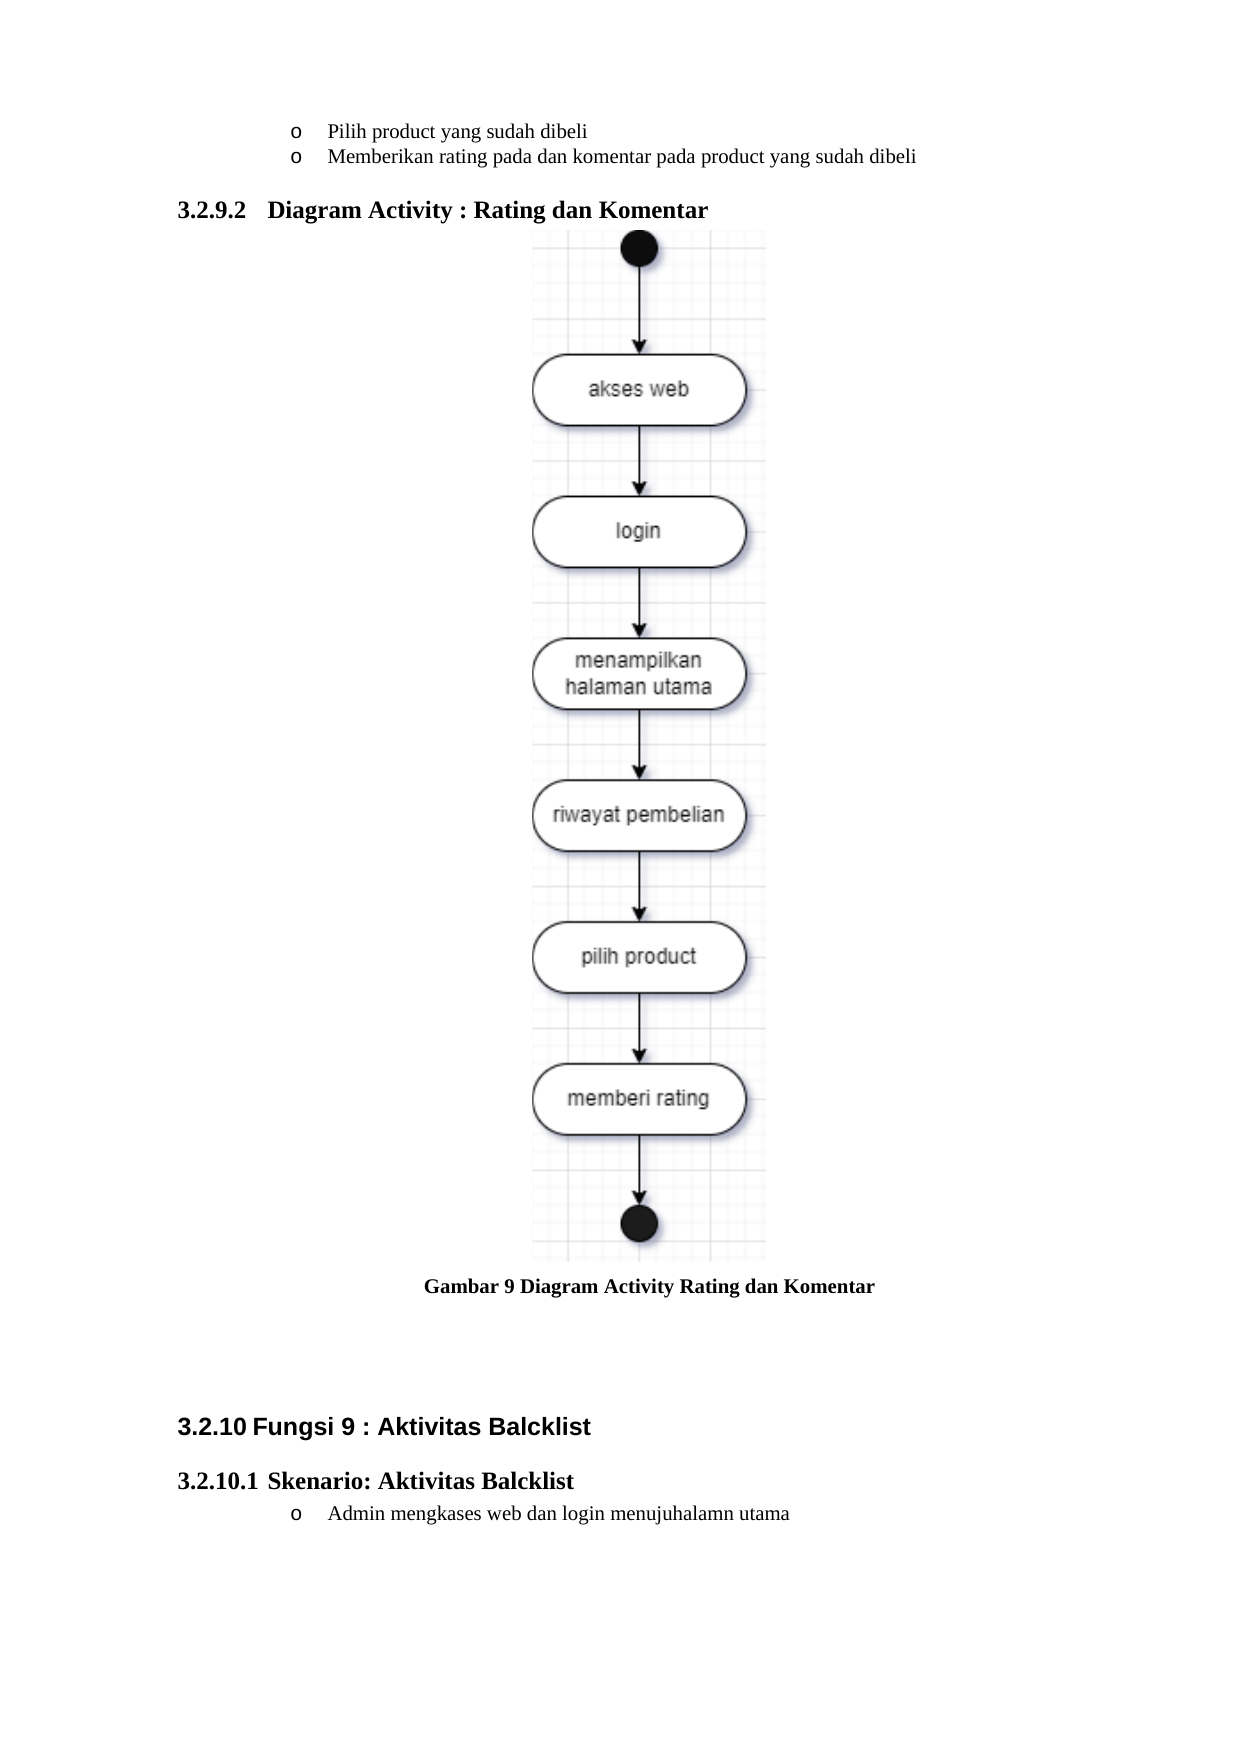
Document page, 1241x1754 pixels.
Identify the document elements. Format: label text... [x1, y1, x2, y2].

subtitle Fungsi 9 : Aktivitas Balcklist [177, 1412, 1121, 1441]
list Admin mengkases web dan login menujuhalamn utama [290, 1501, 1121, 1527]
subtitle 3.2.10.1 Skenario: Aktivitas Balcklist [177, 1466, 1121, 1495]
list Pilih product yang sudah dibeli [290, 119, 1121, 144]
subtitle 3.2.9.2 Diagram Activity : Rating dan Komentar [177, 195, 1121, 224]
picture [532, 230, 767, 1262]
text Gambar 9 Diagram Activity Rating dan Komentar [177, 1274, 1121, 1298]
list Memberikan rating pada dan komentar pada product yang sudah dibeli [290, 144, 1121, 170]
